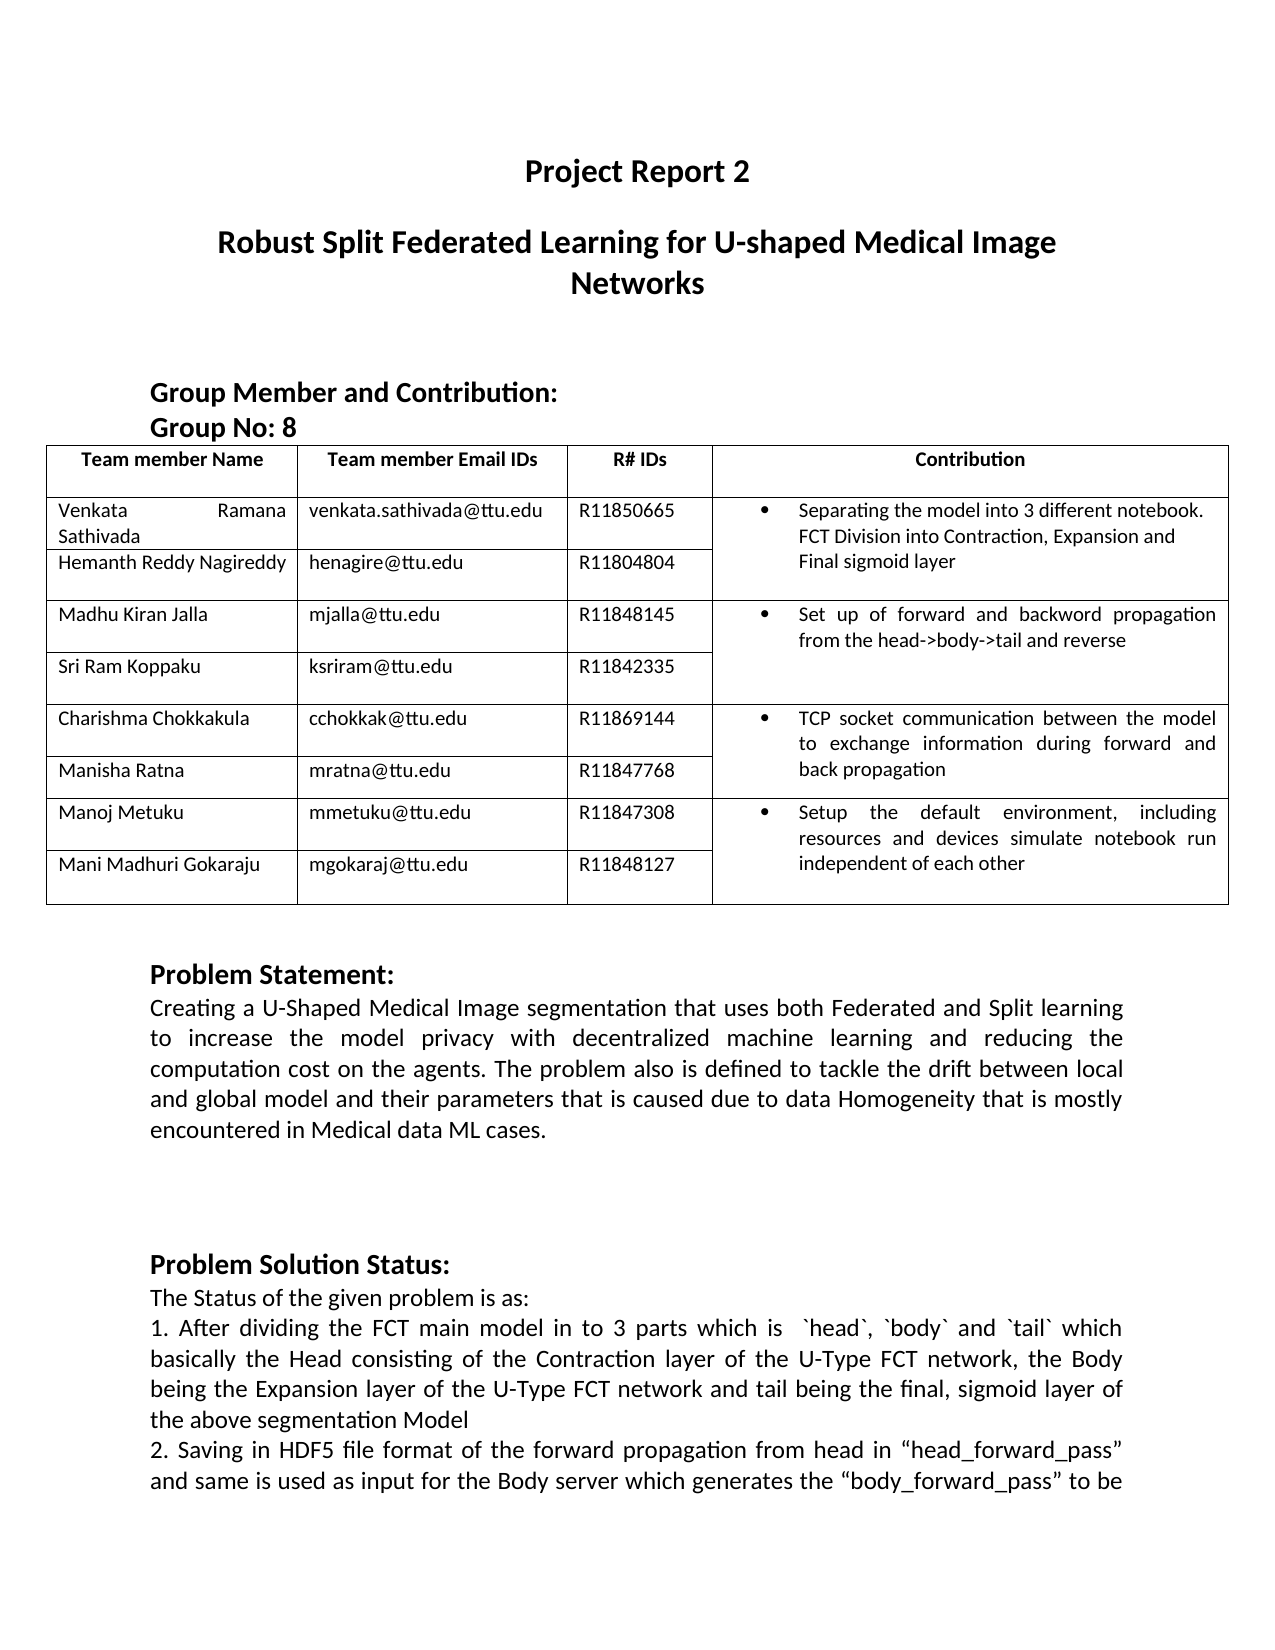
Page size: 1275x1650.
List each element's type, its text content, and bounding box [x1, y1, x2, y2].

table_cell Venkata Ramana Sathivada [47, 498, 297, 548]
table_cell TCP socket communication between the model to exchange information during forward and back propagation [713, 705, 1228, 798]
text The Status of the given problem is as: [150, 1282, 1125, 1312]
table_cell R11869144 [568, 705, 712, 756]
table_cell mgokaraj@ttu.edu [298, 851, 567, 904]
table_cell Separating the model into 3 different notebook. FCT Division into Contraction, Expansion and Final sigmoid layer [713, 498, 1228, 600]
table_cell cchokkak@ttu.edu [298, 705, 567, 756]
table_cell R11804804 [568, 550, 712, 600]
text Group No: 8 [150, 409, 1125, 445]
table_cell Hemanth Reddy Nagireddy [47, 550, 297, 600]
table_cell R11842335 [568, 653, 712, 704]
text Creating a U-Shaped Medical Image segmentation that uses both Federated and Split learning to increase the model privacy with decentralized machine learning and reducing the computation cost on the agents. The problem also is defined to tackle the drift between local and global model and their parameters that is caused due to data Homogeneity that is mostly encountered in Medical data ML cases. [150, 992, 1125, 1144]
table_cell ksriram@ttu.edu [298, 653, 567, 704]
table_cell mjalla@ttu.edu [298, 601, 567, 652]
table_cell Charishma Chokkakula [47, 705, 297, 756]
table_header Team member Email IDs [298, 446, 567, 497]
table_cell Manisha Ratna [47, 757, 297, 798]
table_cell R11847768 [568, 757, 712, 798]
table_cell mmetuku@ttu.edu [298, 799, 567, 850]
table_cell R11848145 [568, 601, 712, 652]
table_cell Set up of forward and backword propagation from the head->body->tail and reverse [713, 601, 1228, 704]
text 1. After dividing the FCT main model in to 3 parts which is `head`, `body` and `tail` which basically the Head consisting of the Contraction layer of the U-Type FCT network, the Body being the Expansion layer of the U-Type FCT network and tail being the final, sigmoid layer of the above segmentation Model [150, 1312, 1125, 1434]
table_cell henagire@ttu.edu [298, 550, 567, 600]
text Problem Solution Status: [150, 1246, 1125, 1282]
table_cell Madhu Kiran Jalla [47, 601, 297, 652]
table_cell R11848127 [568, 851, 712, 904]
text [150, 1434, 1125, 1495]
text Project Report 2 [150, 150, 1125, 221]
table_cell Sri Ram Koppaku [47, 653, 297, 704]
table_cell Manoj Metuku [47, 799, 297, 850]
table_cell R11850665 [568, 498, 712, 548]
table_cell Setup the default environment, including resources and devices simulate notebook run independent of each other [713, 799, 1228, 904]
text Problem Statement: [150, 956, 1125, 992]
table_cell venkata.sathivada@ttu.edu [298, 498, 567, 548]
table_cell Mani Madhuri Gokaraju [47, 851, 297, 904]
text Robust Split Federated Learning for U-shaped Medical Image Networks [150, 221, 1125, 303]
table_header Contribution [713, 446, 1228, 497]
table_header R# IDs [568, 446, 712, 497]
text Group Member and Contribution: [150, 343, 1125, 409]
table_header Team member Name [47, 446, 297, 497]
table_cell R11847308 [568, 799, 712, 850]
table_cell mratna@ttu.edu [298, 757, 567, 798]
